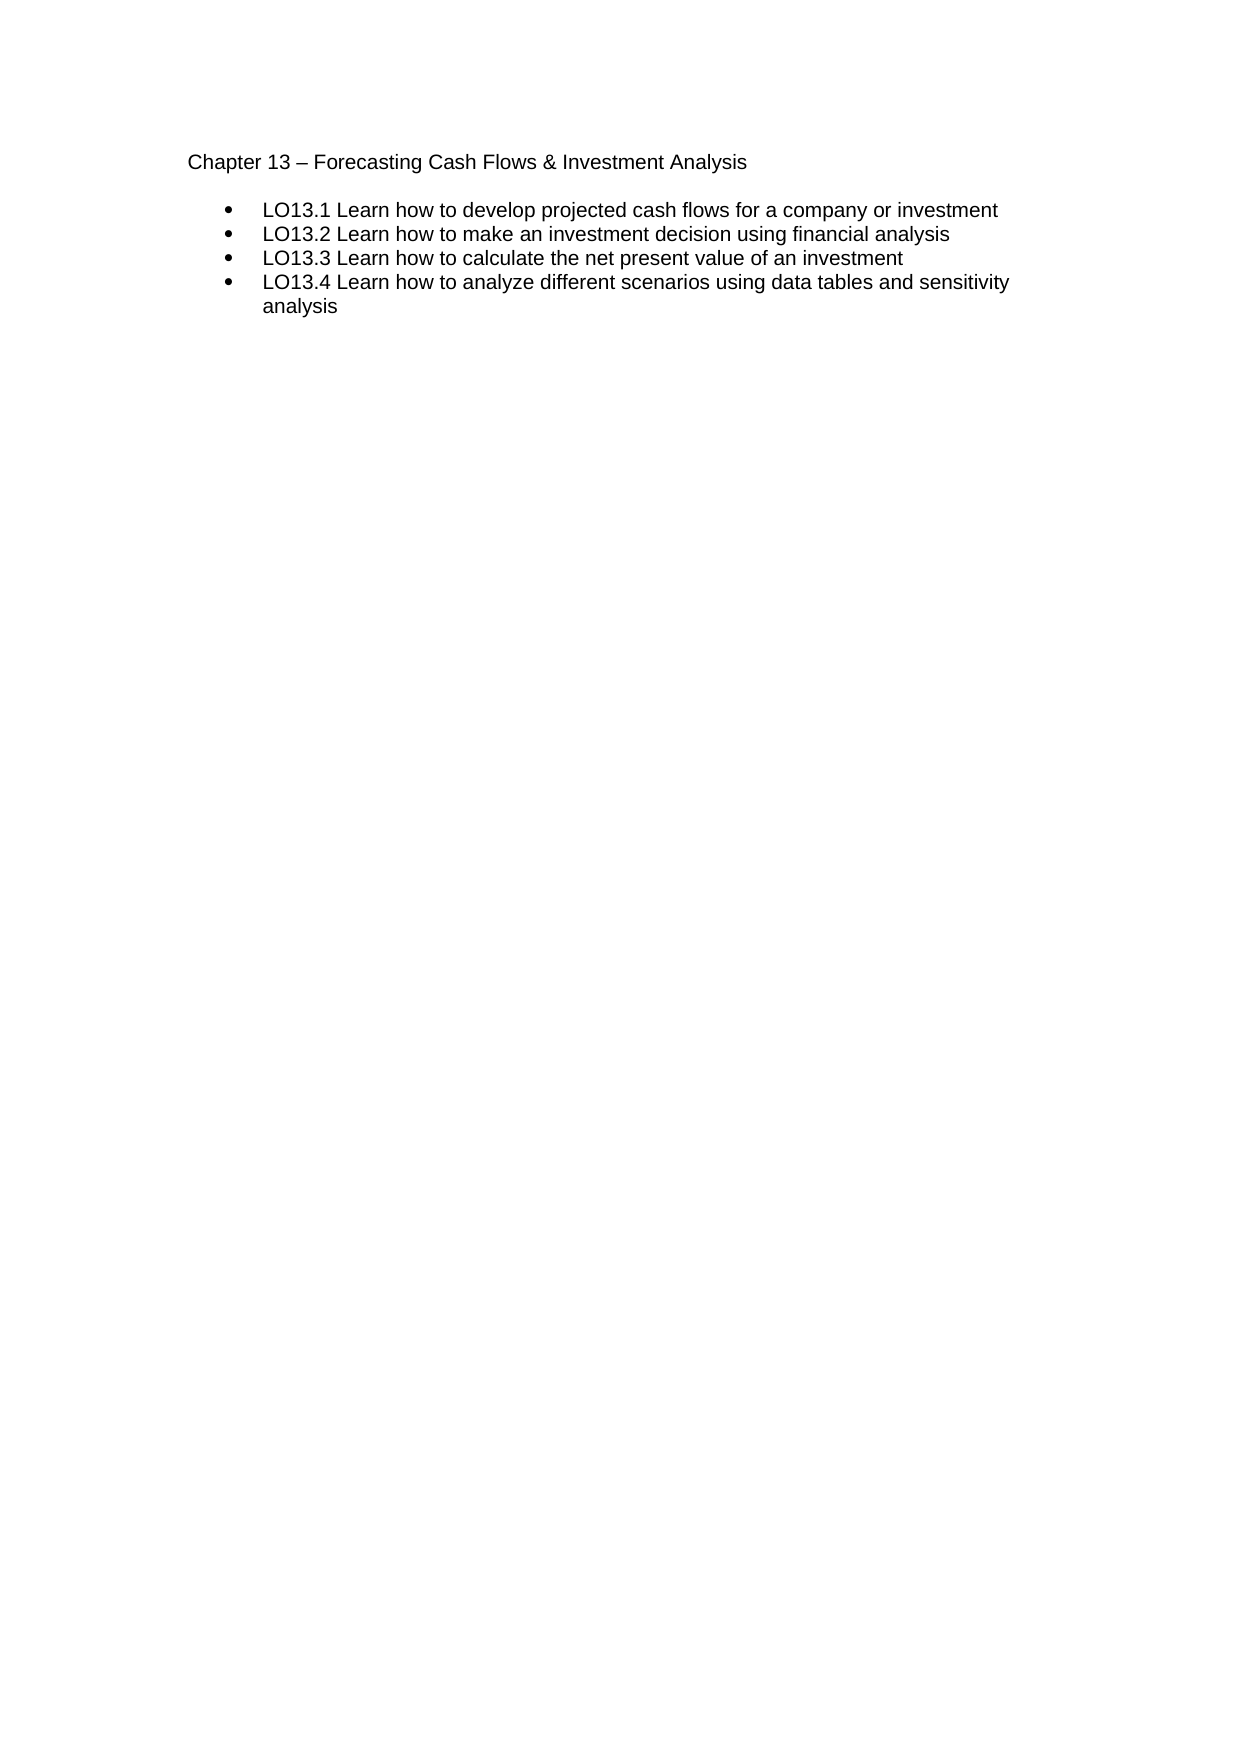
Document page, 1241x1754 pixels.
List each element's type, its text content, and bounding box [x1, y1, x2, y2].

list LO13.1 Learn how to develop projected cash flows for a company or investment [225, 198, 1053, 222]
text Chapter 13 – Forecasting Cash Flows & Investment Analysis [187, 150, 1053, 174]
list LO13.2 Learn how to make an investment decision using financial analysis [225, 222, 1053, 246]
list LO13.3 Learn how to calculate the net present value of an investment [225, 246, 1053, 270]
list LO13.4 Learn how to analyze different scenarios using data tables and sensitivity analysis [225, 270, 1053, 318]
